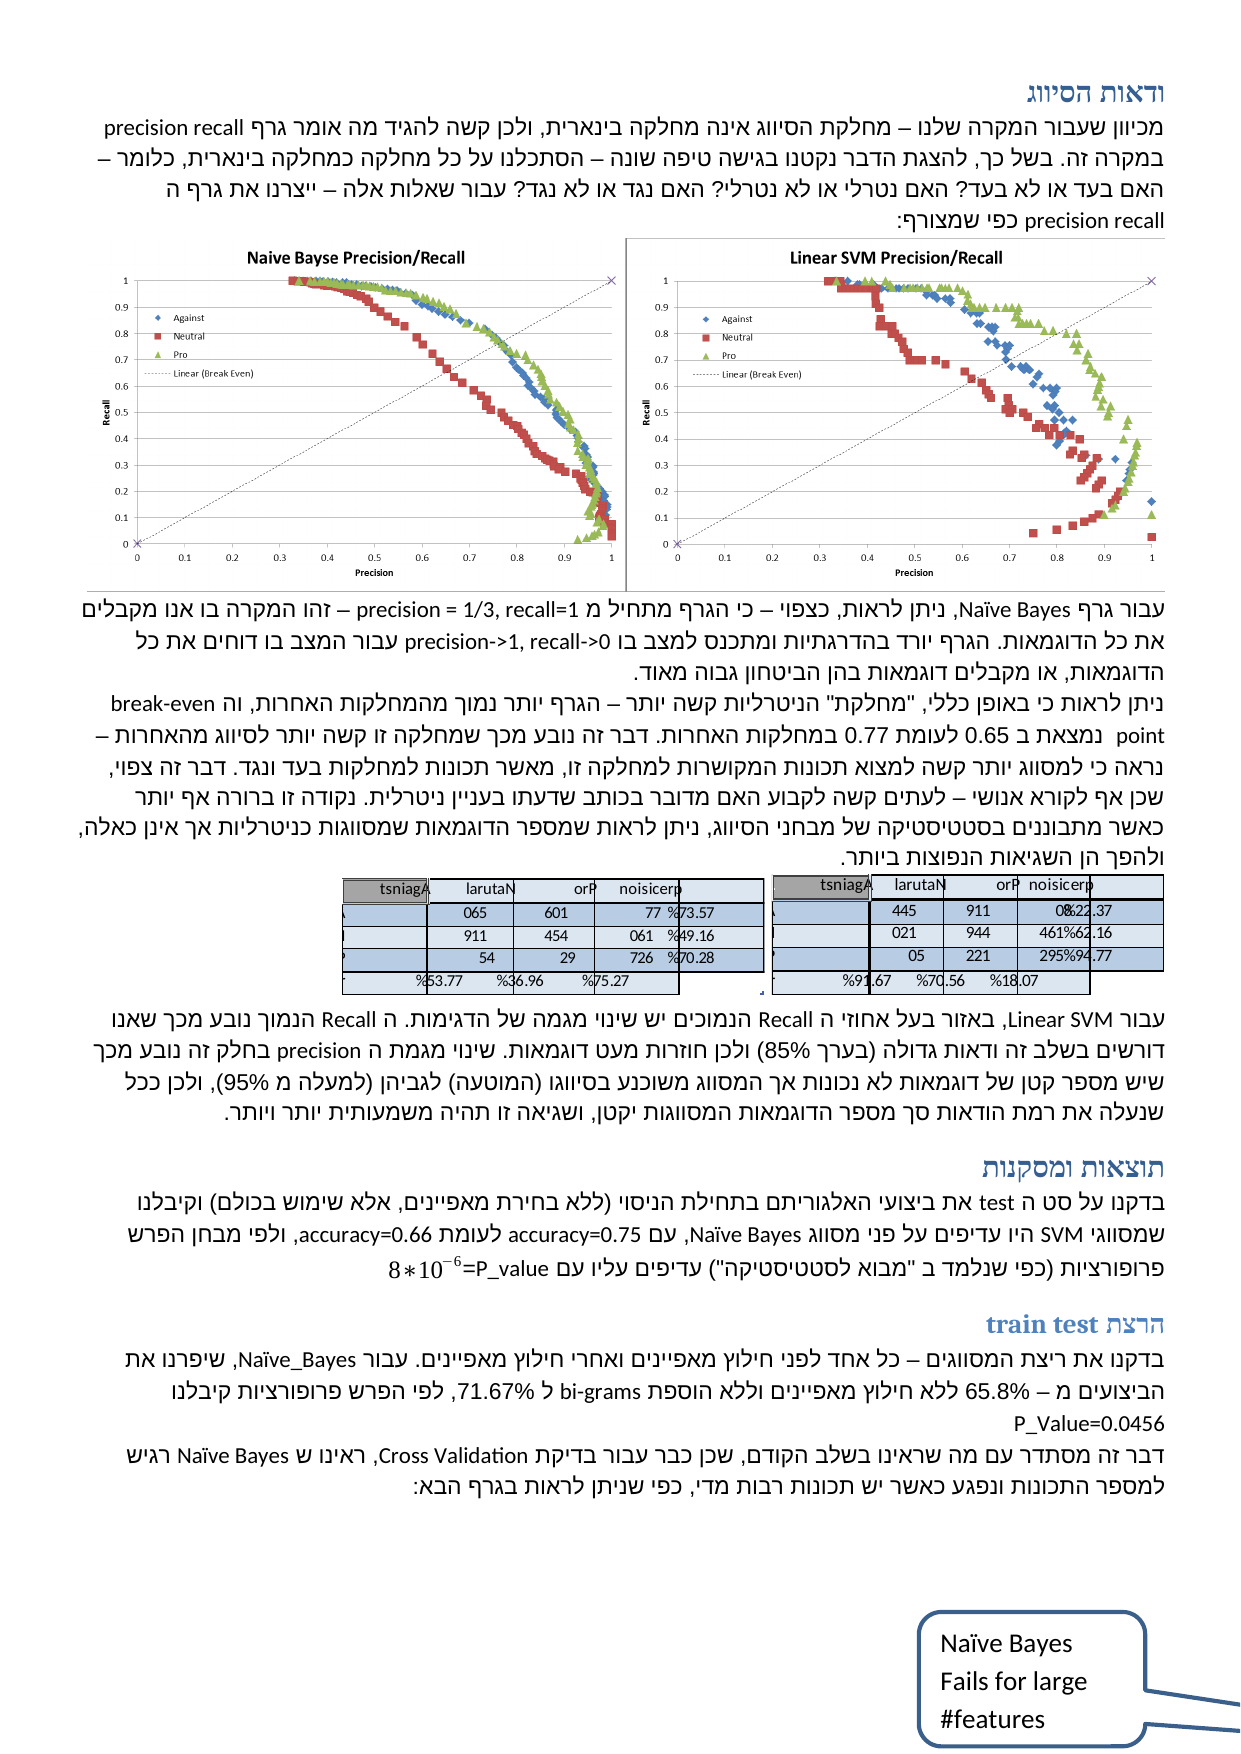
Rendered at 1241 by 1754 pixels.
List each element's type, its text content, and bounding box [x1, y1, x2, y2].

text בדקנו על סט ה test את ביצועי האלגוריתם בתחילת הניסוי (ללא בחירת מאפיינים, אלא שימוש בכולם) וקיבלנו שמסווגי SVM היו עדיפים על פני מסווג Naïve Bayes, עם accuracy=0.75 לעומת accuracy=0.66, ולפי מבחן הפרש פרופורציות (כפי שנלמד ב "מבוא לסטטיסטיקה") עדיפים עליו עם P_value= [75, 1188, 1165, 1283]
subtitle תוצאות ומסקנות [75, 1150, 1165, 1183]
subtitle הרצת train test [75, 1308, 1165, 1340]
subtitle ודאות הסיווג [75, 75, 1165, 108]
picture [87, 238, 1165, 592]
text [75, 1345, 1165, 1499]
